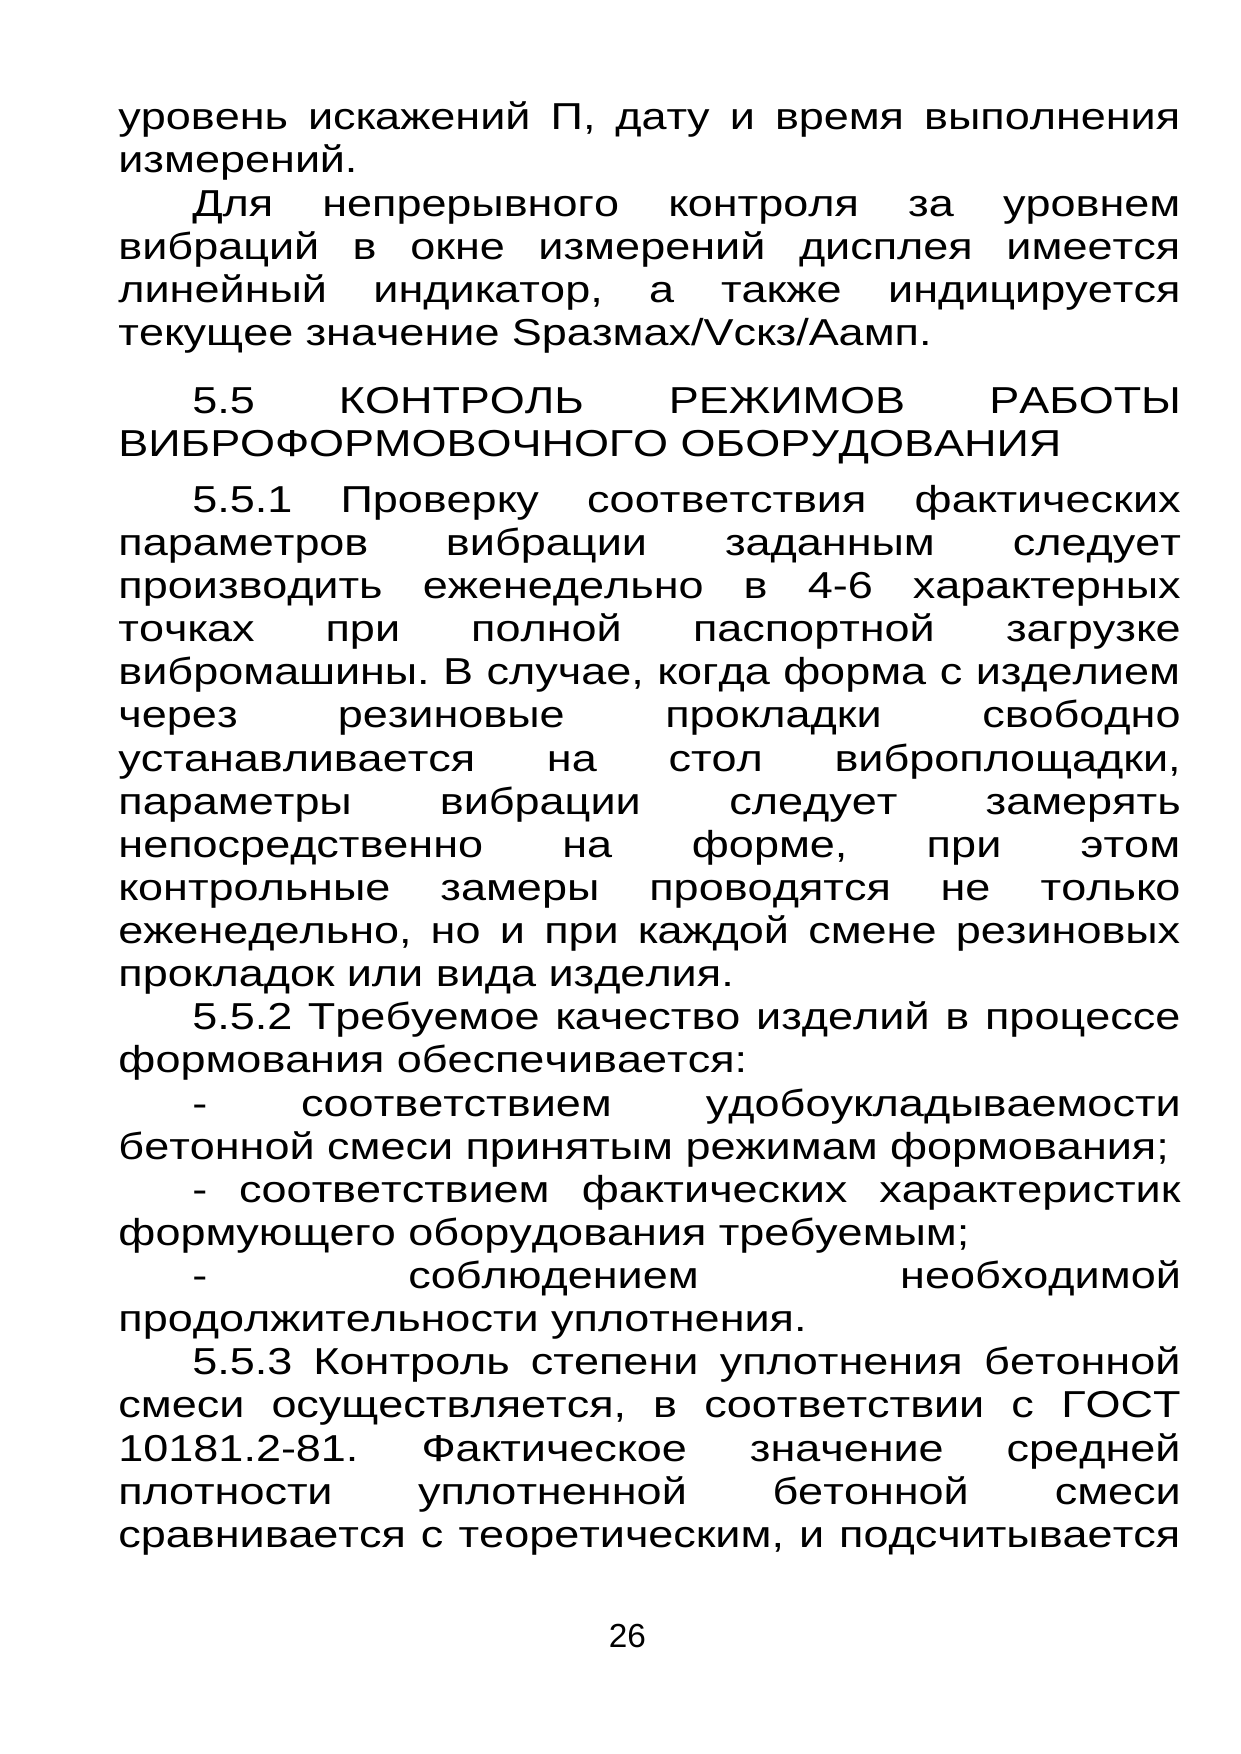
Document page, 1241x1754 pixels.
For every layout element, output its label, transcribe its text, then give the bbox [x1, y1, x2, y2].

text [118, 1339, 1181, 1555]
text 5.5.1 Проверку соответствия фактических параметров вибрации заданным следует производить еженедельно в 4-6 характерных точках при полной паспортной загрузке вибромашины. В случае, когда форма с изделием через резиновые прокладки свободно устанавливается на стол виброплощадки, параметры вибрации следует замерять непосредственно на форме, при этом контрольные замеры проводятся не только еженедельно, но и при каждой смене резиновых прокладок или вида изделия. [118, 477, 1181, 994]
text - соблюдением необходимой продолжительности уплотнения. [118, 1253, 1181, 1339]
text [118, 94, 1181, 181]
text 5.5 Контроль РЕЖИМОВ РАБОТЫ ВИБРОФОРМОВОЧНОГО ОБОРУДОВАНИЯ [118, 378, 1181, 464]
text Для непрерывного контроля за уровнем вибраций в окне измерений дисплея имеется линейный индикатор, а также индицируется текущее значение Sразмах/Vскз/Aамп. [118, 181, 1181, 353]
text - соответствием удобоукладываемости бетонной смеси принятым режимам формования; [118, 1081, 1181, 1167]
text 5.5.2 Требуемое качество изделий в процессе формования обеспечивается: [118, 994, 1181, 1081]
text - соответствием фактических характеристик формующего оборудования требуемым; [118, 1167, 1181, 1253]
